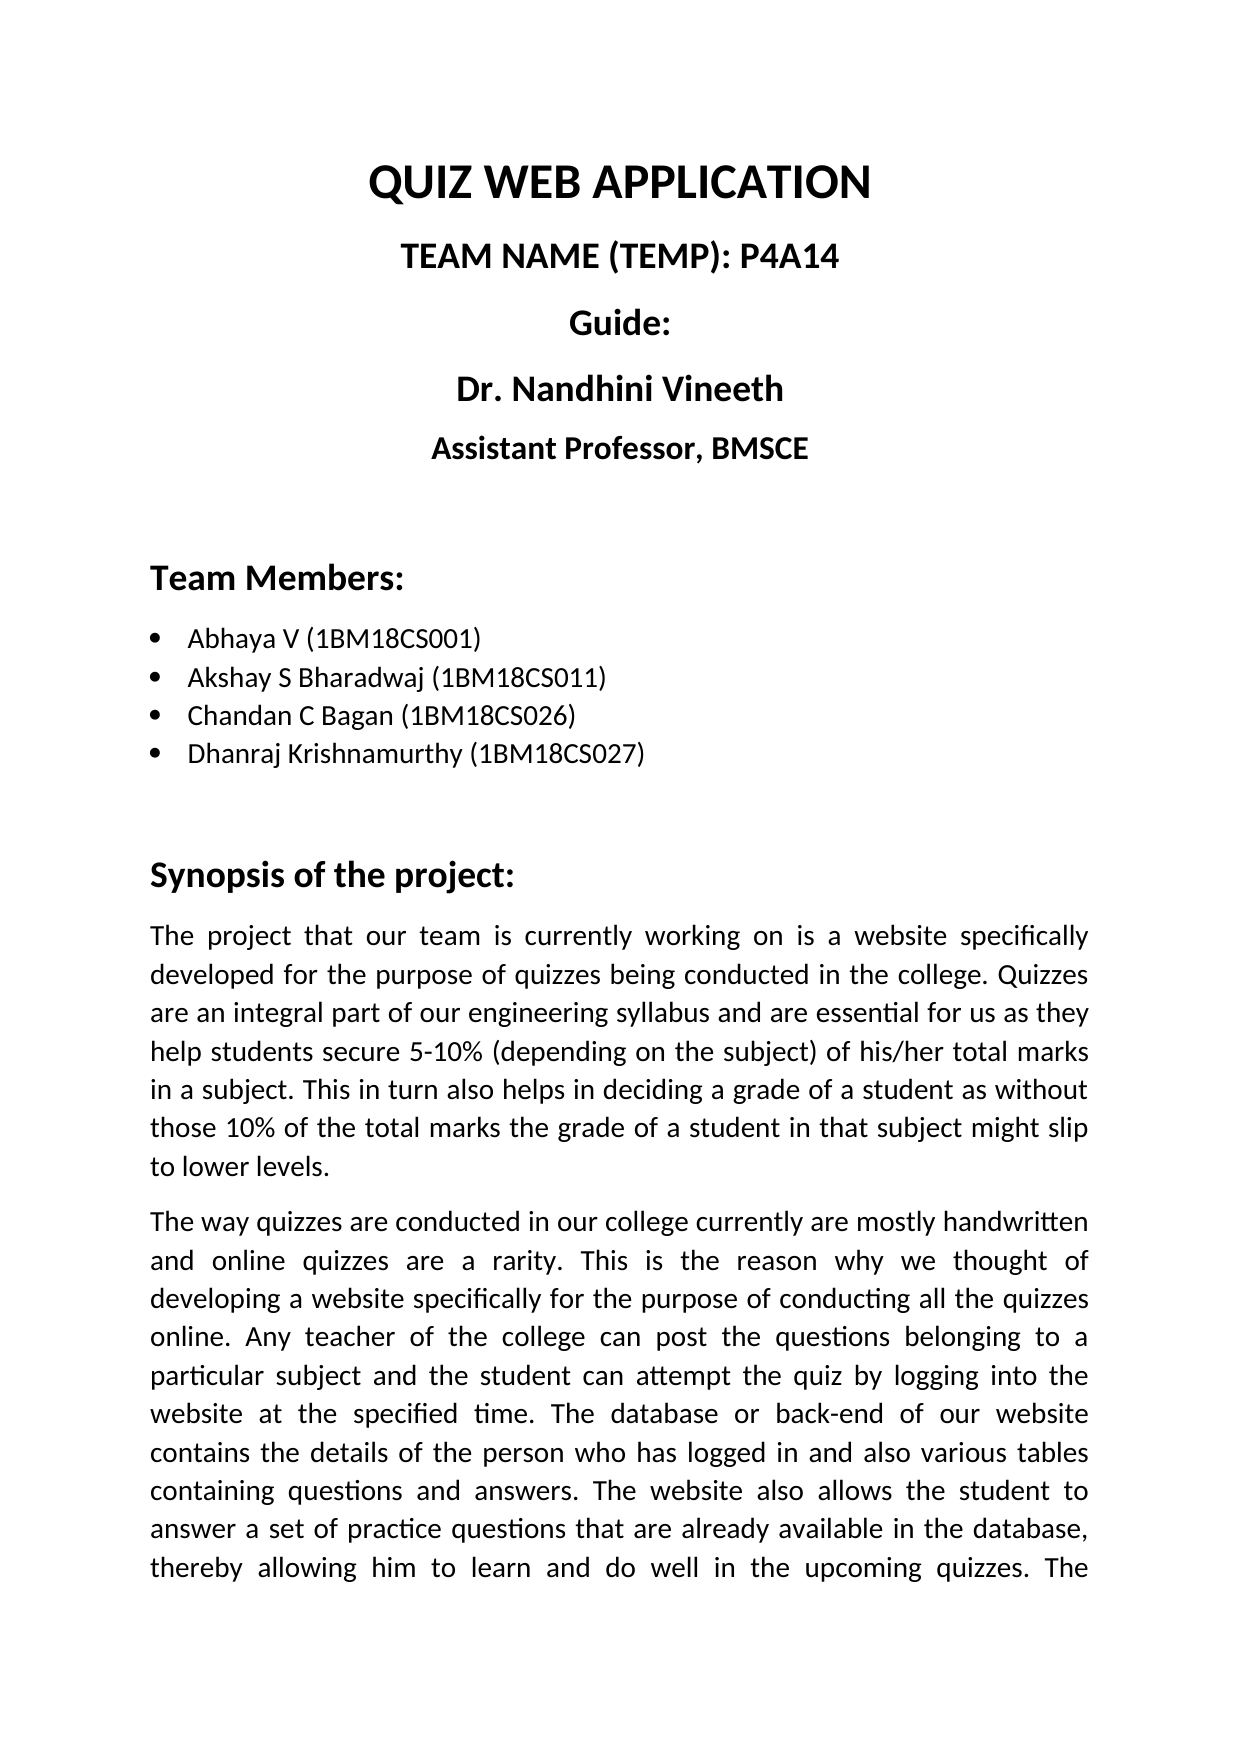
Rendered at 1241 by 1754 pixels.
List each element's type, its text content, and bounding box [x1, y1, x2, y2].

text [150, 1203, 1090, 1585]
text The project that our team is currently working on is a website specifically developed for the purpose of quizzes being conducted in the college. Quizzes are an integral part of our engineering syllabus and are essential for us as they help students secure 5-10% (depending on the subject) of his/her total marks in a subject. This in turn also helps in deciding a grade of a student as without those 10% of the total marks the grade of a student in that subject might slip to lower levels. [150, 917, 1090, 1184]
list Chandan C Bagan (1BM18CS026) [150, 697, 1090, 733]
text Assistant Professor, BMSCE [150, 427, 1090, 468]
text QUIZ WEB APPLICATION [150, 150, 1090, 211]
list Abhaya V (1BM18CS001) [150, 620, 1090, 656]
list Dhanraj Krishnamurthy (1BM18CS027) [150, 736, 1090, 771]
text Synopsis of the project: [150, 851, 1090, 897]
text Dr. Nandhini Vineeth [150, 365, 1090, 411]
text TEAM NAME (TEMP): P4A14 [150, 232, 1090, 278]
list Akshay S Bharadwaj (1BM18CS011) [150, 659, 1090, 694]
text Team Members: [150, 554, 1090, 600]
text Guide: [150, 299, 1090, 344]
